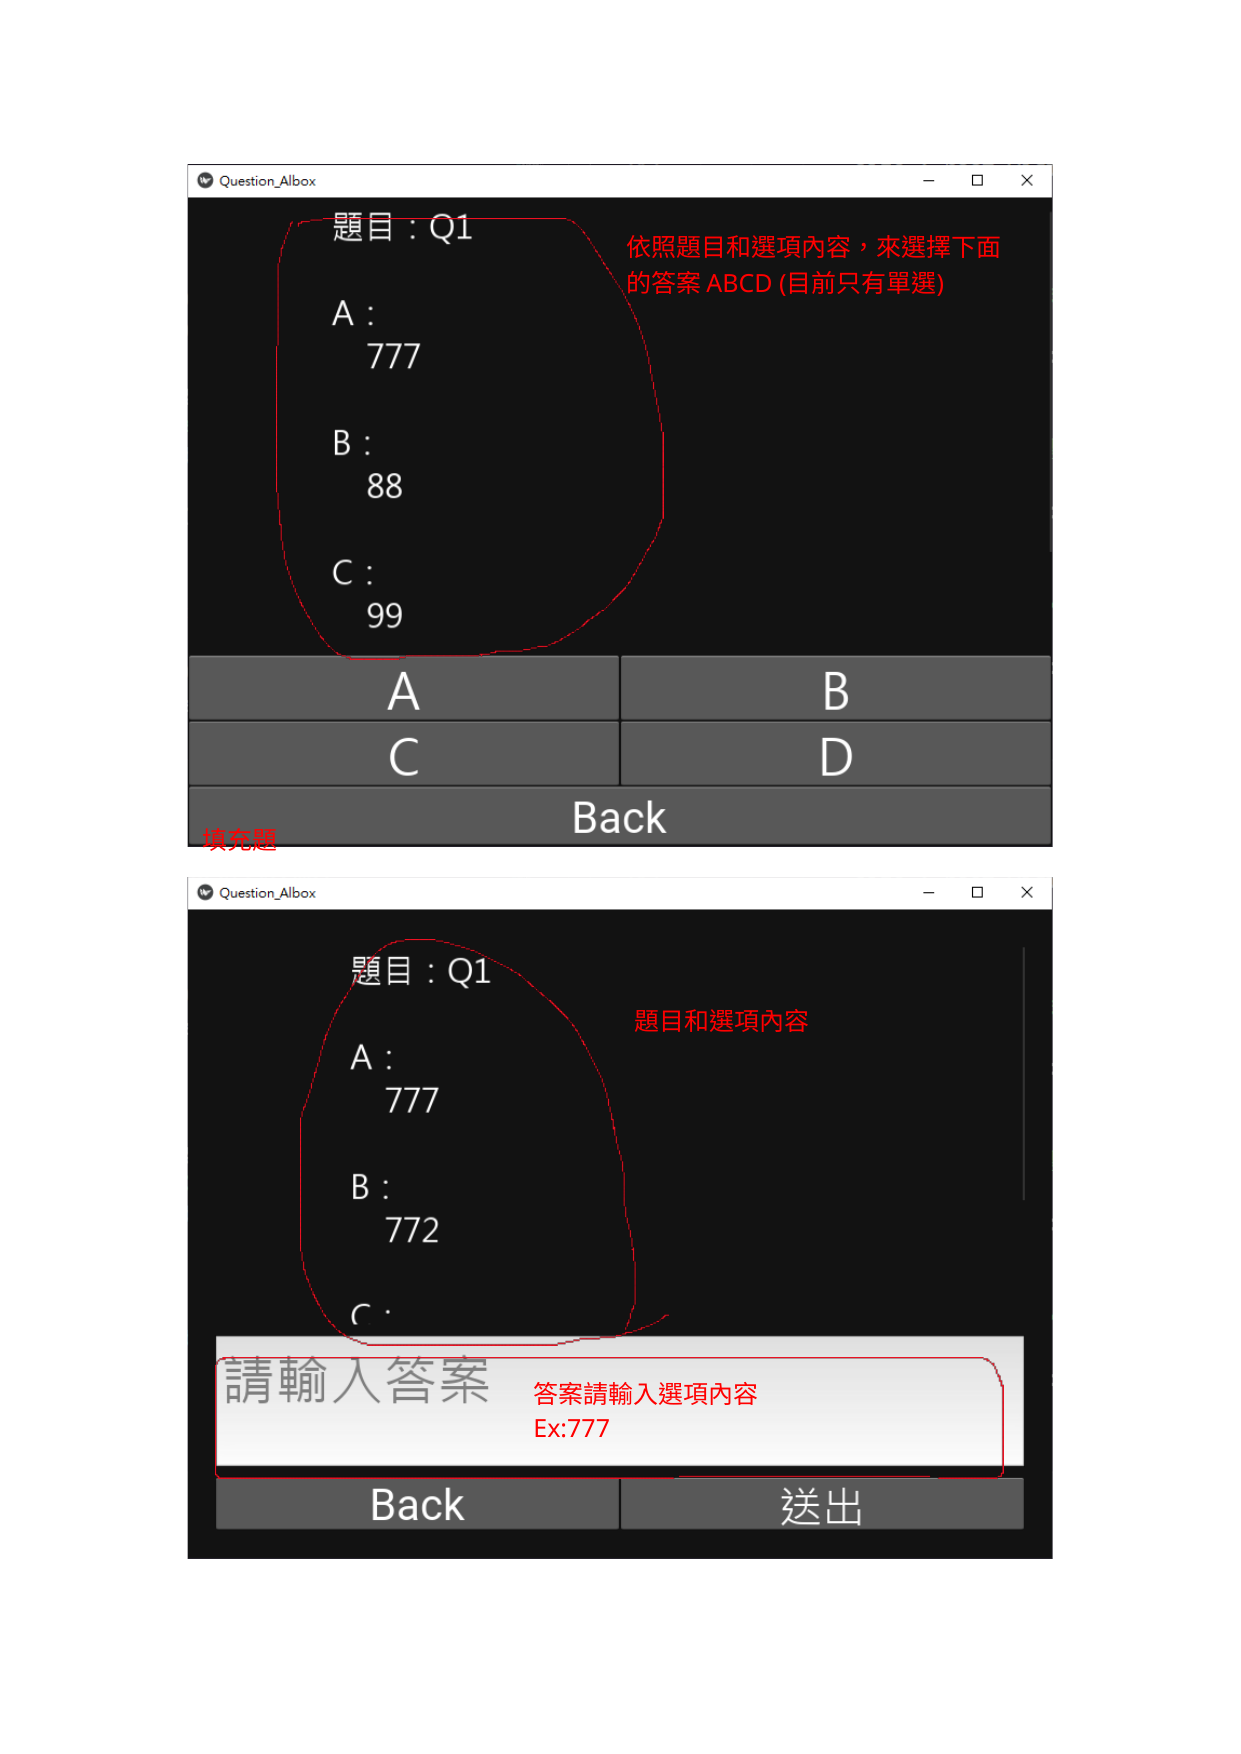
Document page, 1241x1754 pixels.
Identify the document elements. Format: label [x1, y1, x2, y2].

picture [187, 877, 1053, 1559]
picture [187, 164, 1053, 847]
